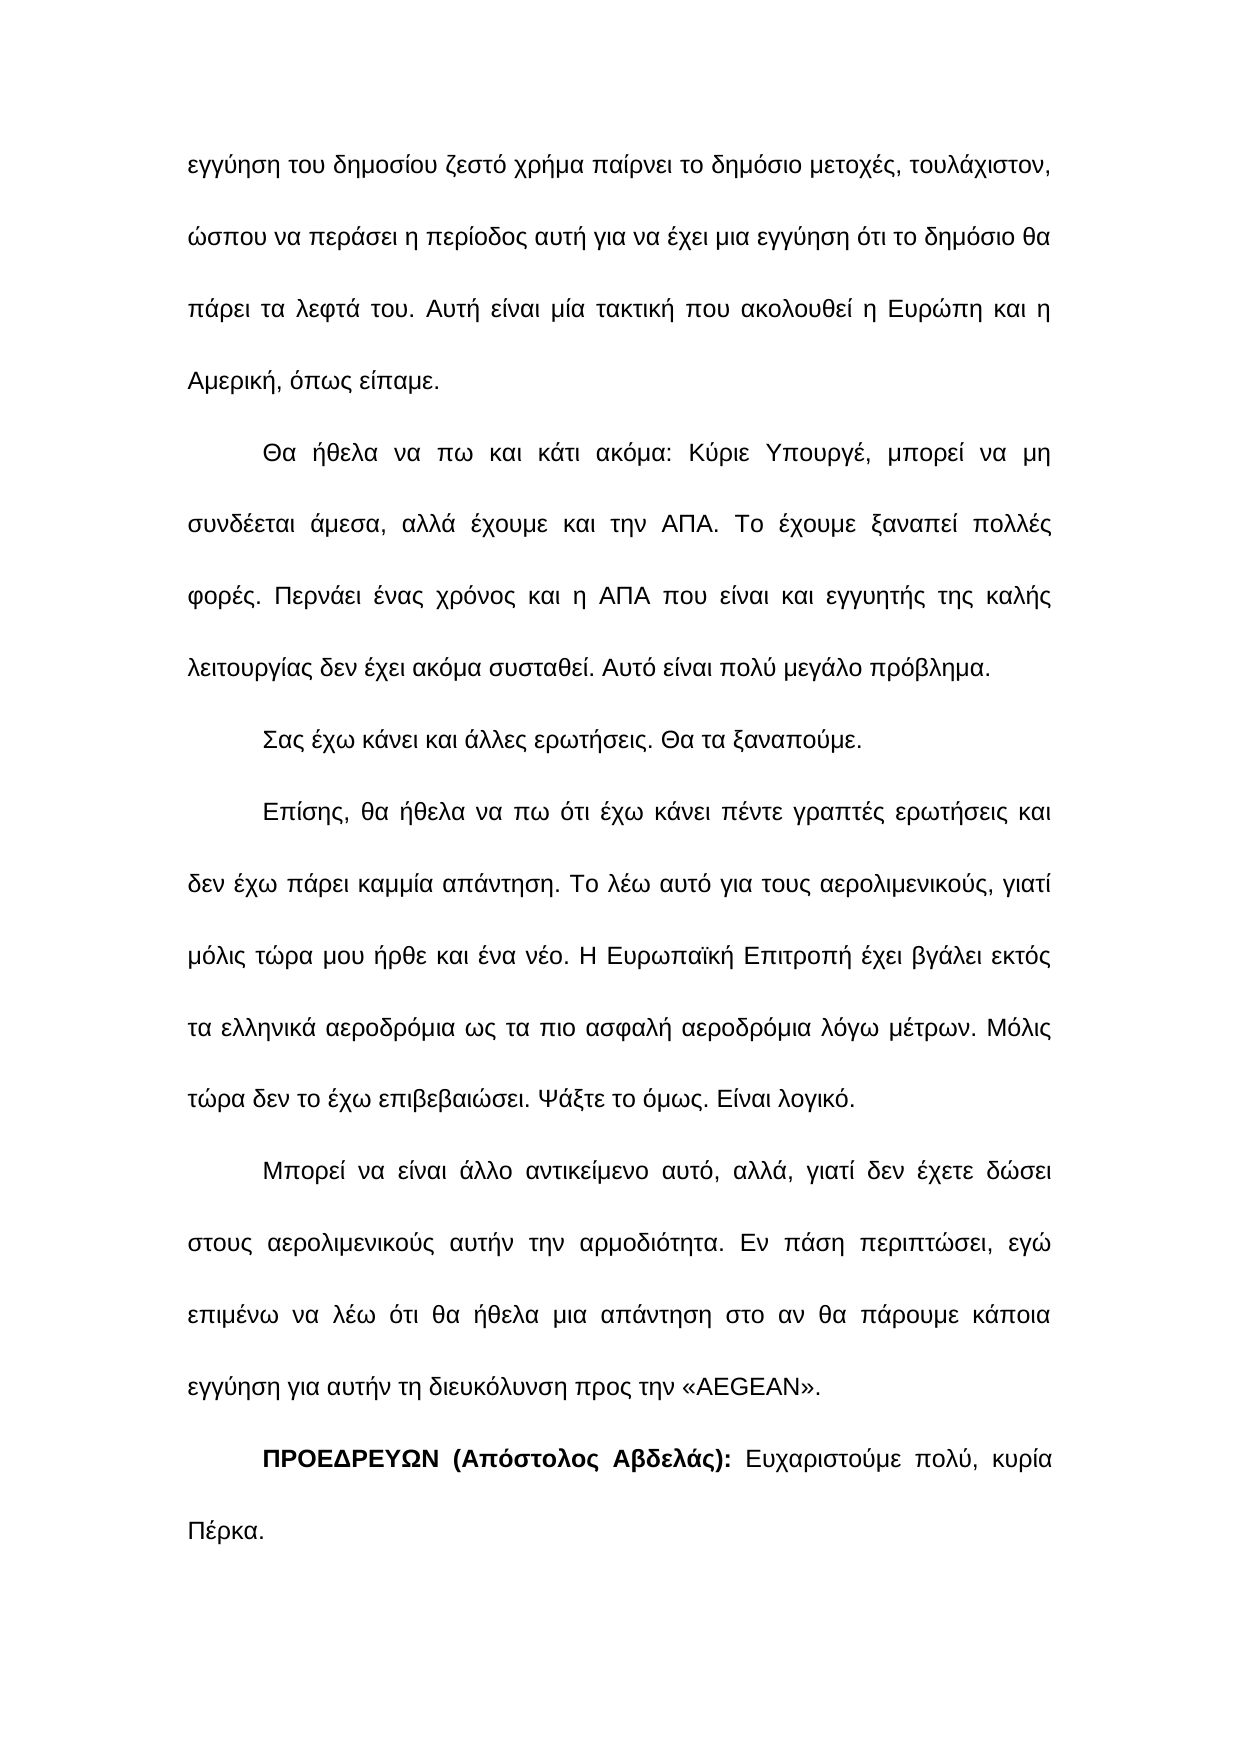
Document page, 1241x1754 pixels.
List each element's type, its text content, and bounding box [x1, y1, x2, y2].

text Επίσης, θα ήθελα να πω ότι έχω κάνει πέντε γραπτές ερωτήσεις και δεν έχω πάρει καμμία απάντηση. Το λέω αυτό για τους αερολιμενικούς, γιατί μόλις τώρα μου ήρθε και ένα νέο. Η Ευρωπαϊκή Επιτροπή έχει βγάλει εκτός τα ελληνικά αεροδρόμια ως τα πιο ασφαλή αεροδρόμια λόγω μέτρων. Μόλις τώρα δεν το έχω επιβεβαιώσει. Ψάξτε το όμως. Είναι λογικό. [187, 797, 1053, 1113]
text Θα ήθελα να πω και κάτι ακόμα: Κύριε Υπουργέ, μπορεί να μη συνδέεται άμεσα, αλλά έχουμε και την ΑΠΑ. Το έχουμε ξαναπεί πολλές φορές. Περνάει ένας χρόνος και η ΑΠΑ που είναι και εγγυητής της καλής λειτουργίας δεν έχει ακόμα συσταθεί. Αυτό είναι πολύ μεγάλο πρόβλημα. [187, 437, 1053, 682]
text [187, 150, 1053, 394]
text ΠΡΟΕΔΡΕΥΩΝ (Απόστολος Αβδελάς): Ευχαριστούμε πολύ, κυρία Πέρκα. [187, 1444, 1053, 1544]
text Σας έχω κάνει και άλλες ερωτήσεις. Θα τα ξαναπούμε. [187, 725, 1053, 754]
text Μπορεί να είναι άλλο αντικείμενο αυτό, αλλά, γιατί δεν έχετε δώσει στους αερολιμενικούς αυτήν την αρμοδιότητα. Εν πάση περιπτώσει, εγώ επιμένω να λέω ότι θα ήθελα μια απάντηση στο αν θα πάρουμε κάποια εγγύηση για αυτήν τη διευκόλυνση προς την «AEGEAN». [187, 1156, 1053, 1401]
